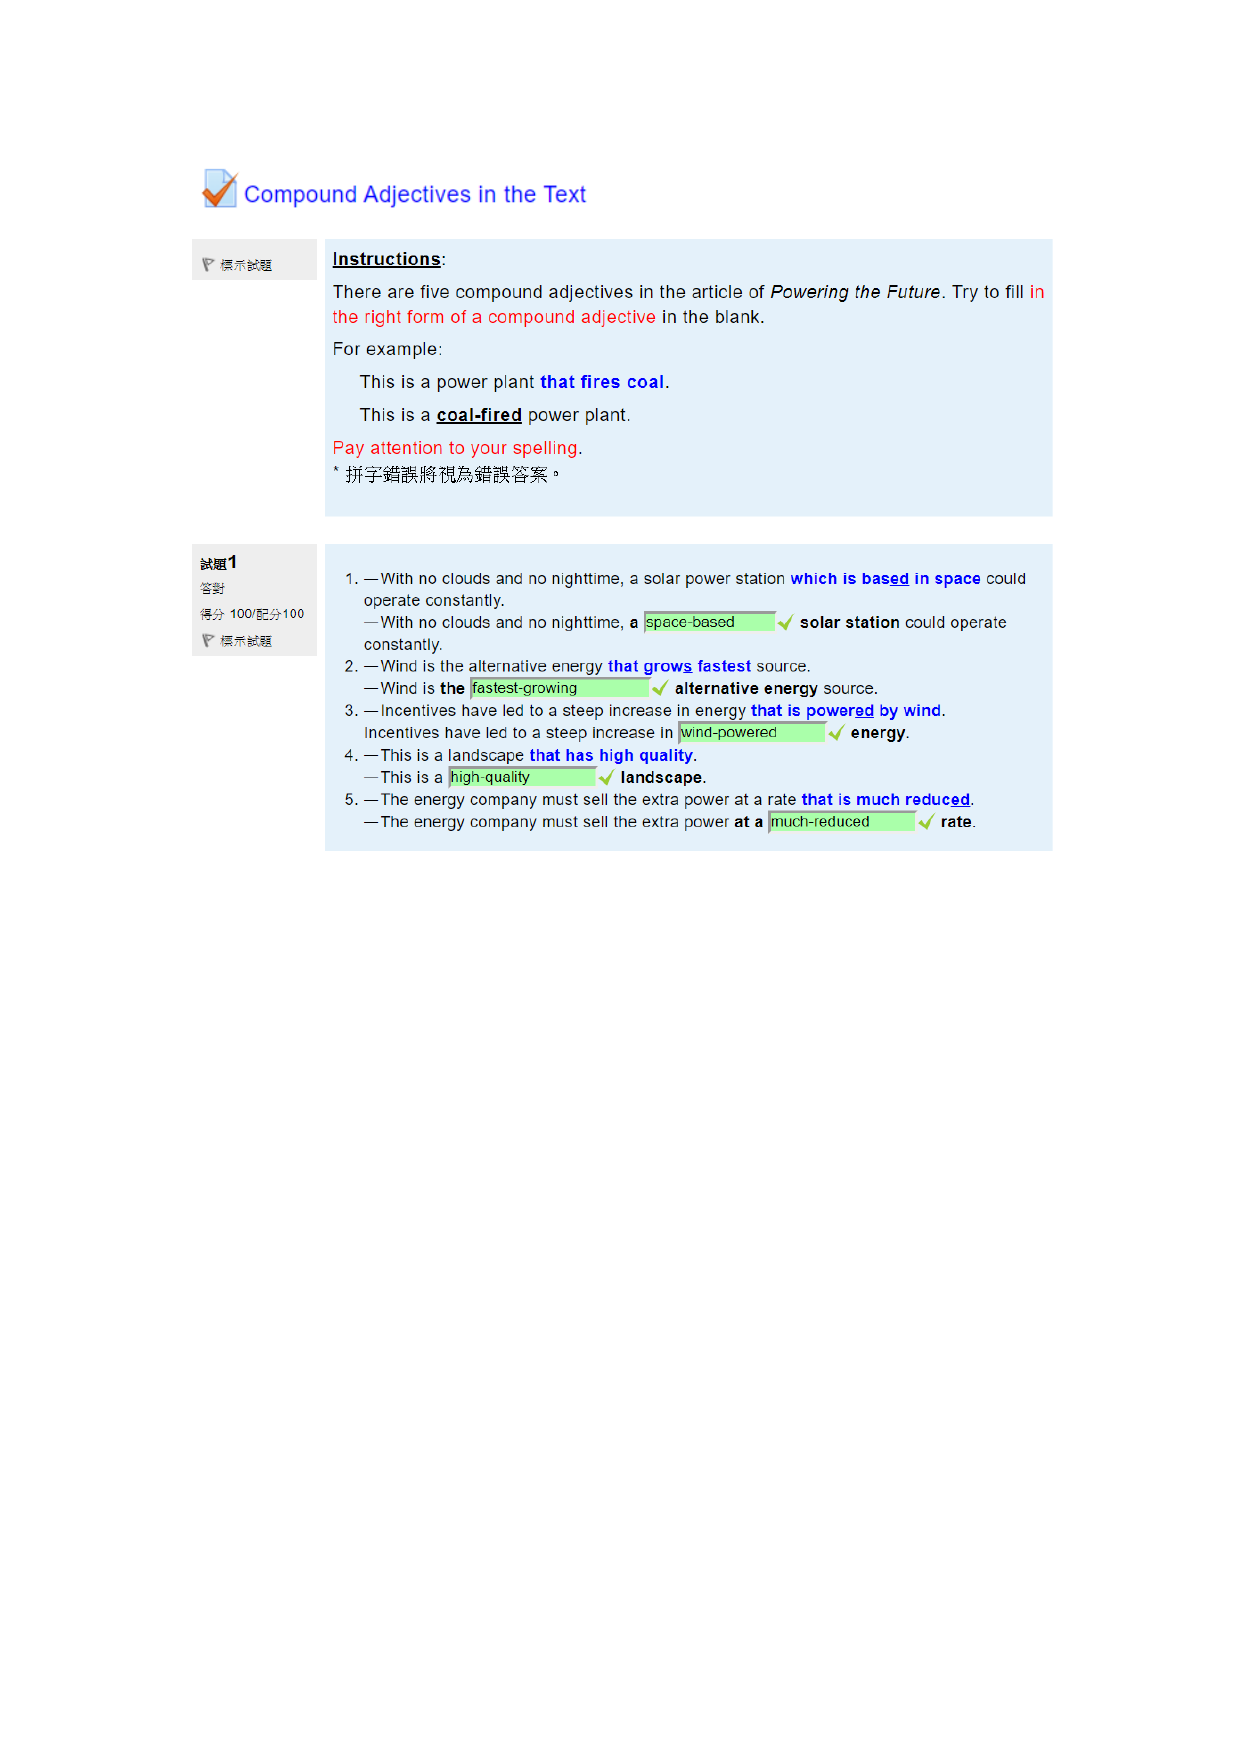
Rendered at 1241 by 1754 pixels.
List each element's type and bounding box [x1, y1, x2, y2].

picture [187, 164, 648, 219]
picture [187, 239, 1053, 851]
